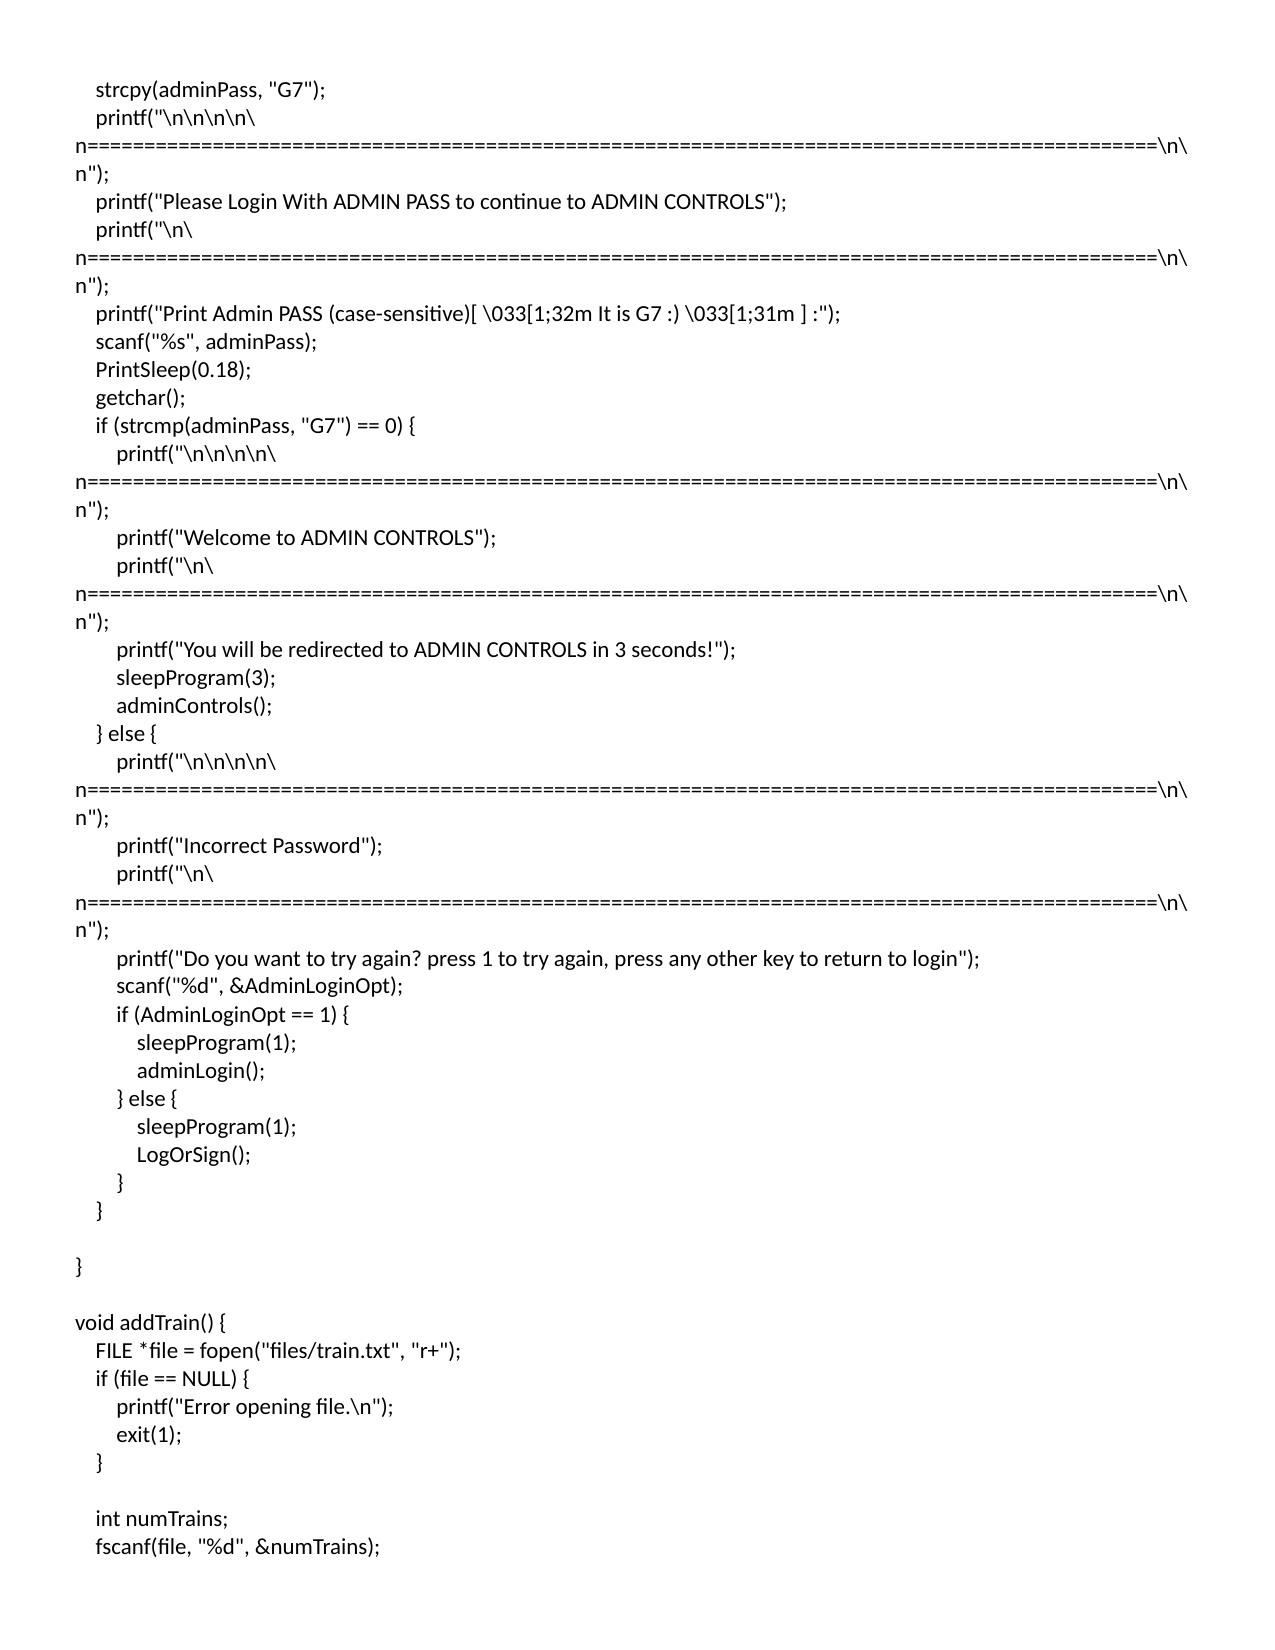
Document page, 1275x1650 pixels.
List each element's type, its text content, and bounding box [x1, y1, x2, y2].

text } else { [75, 1084, 1200, 1112]
text strcpy(adminPass, "G7"); [75, 75, 1200, 103]
text printf("\n\n==============================================================================================\n\n"); [75, 551, 1200, 635]
text FILE *file = fopen("files/train.txt", "r+"); [75, 1336, 1200, 1364]
text printf("You will be redirected to ADMIN CONTROLS in 3 seconds!"); [75, 635, 1200, 663]
text PrintSleep(0.18); [75, 355, 1200, 383]
text printf("\n\n==============================================================================================\n\n"); [75, 215, 1200, 299]
text scanf("%s", adminPass); [75, 327, 1200, 355]
text int numTrains; [75, 1504, 1200, 1532]
text adminControls(); [75, 691, 1200, 719]
text printf("\n\n==============================================================================================\n\n"); [75, 859, 1200, 944]
text printf("Welcome to ADMIN CONTROLS"); [75, 523, 1200, 551]
text printf("Incorrect Password"); [75, 832, 1200, 859]
text printf("\n\n\n\n\n==============================================================================================\n\n"); [75, 747, 1200, 832]
text fscanf(file, "%d", &numTrains); [75, 1532, 1200, 1560]
text printf("Do you want to try again? press 1 to try again, press any other key to return to login"); [75, 944, 1200, 972]
text printf("Please Login With ADMIN PASS to continue to ADMIN CONTROLS"); [75, 187, 1200, 215]
text void addTrain() { [75, 1308, 1200, 1336]
text getchar(); [75, 383, 1200, 411]
text } [75, 1252, 1200, 1280]
text if (file == NULL) { [75, 1364, 1200, 1392]
text } [75, 1448, 1200, 1476]
text sleepProgram(3); [75, 663, 1200, 691]
text } [75, 1196, 1200, 1224]
text } [75, 1168, 1200, 1196]
text printf("\n\n\n\n\n==============================================================================================\n\n"); [75, 439, 1200, 523]
text printf("\n\n\n\n\n==============================================================================================\n\n"); [75, 103, 1200, 187]
text adminLogin(); [75, 1056, 1200, 1084]
text } else { [75, 719, 1200, 747]
text exit(1); [75, 1420, 1200, 1448]
text LogOrSign(); [75, 1140, 1200, 1168]
text if (strcmp(adminPass, "G7") == 0) { [75, 411, 1200, 439]
text if (AdminLoginOpt == 1) { [75, 1000, 1200, 1028]
text sleepProgram(1); [75, 1028, 1200, 1056]
text sleepProgram(1); [75, 1112, 1200, 1140]
text printf("Print Admin PASS (case-sensitive)[ \033[1;32m It is G7 :) \033[1;31m ] :"); [75, 299, 1200, 327]
text scanf("%d", &AdminLoginOpt); [75, 972, 1200, 1000]
text printf("Error opening file.\n"); [75, 1392, 1200, 1420]
